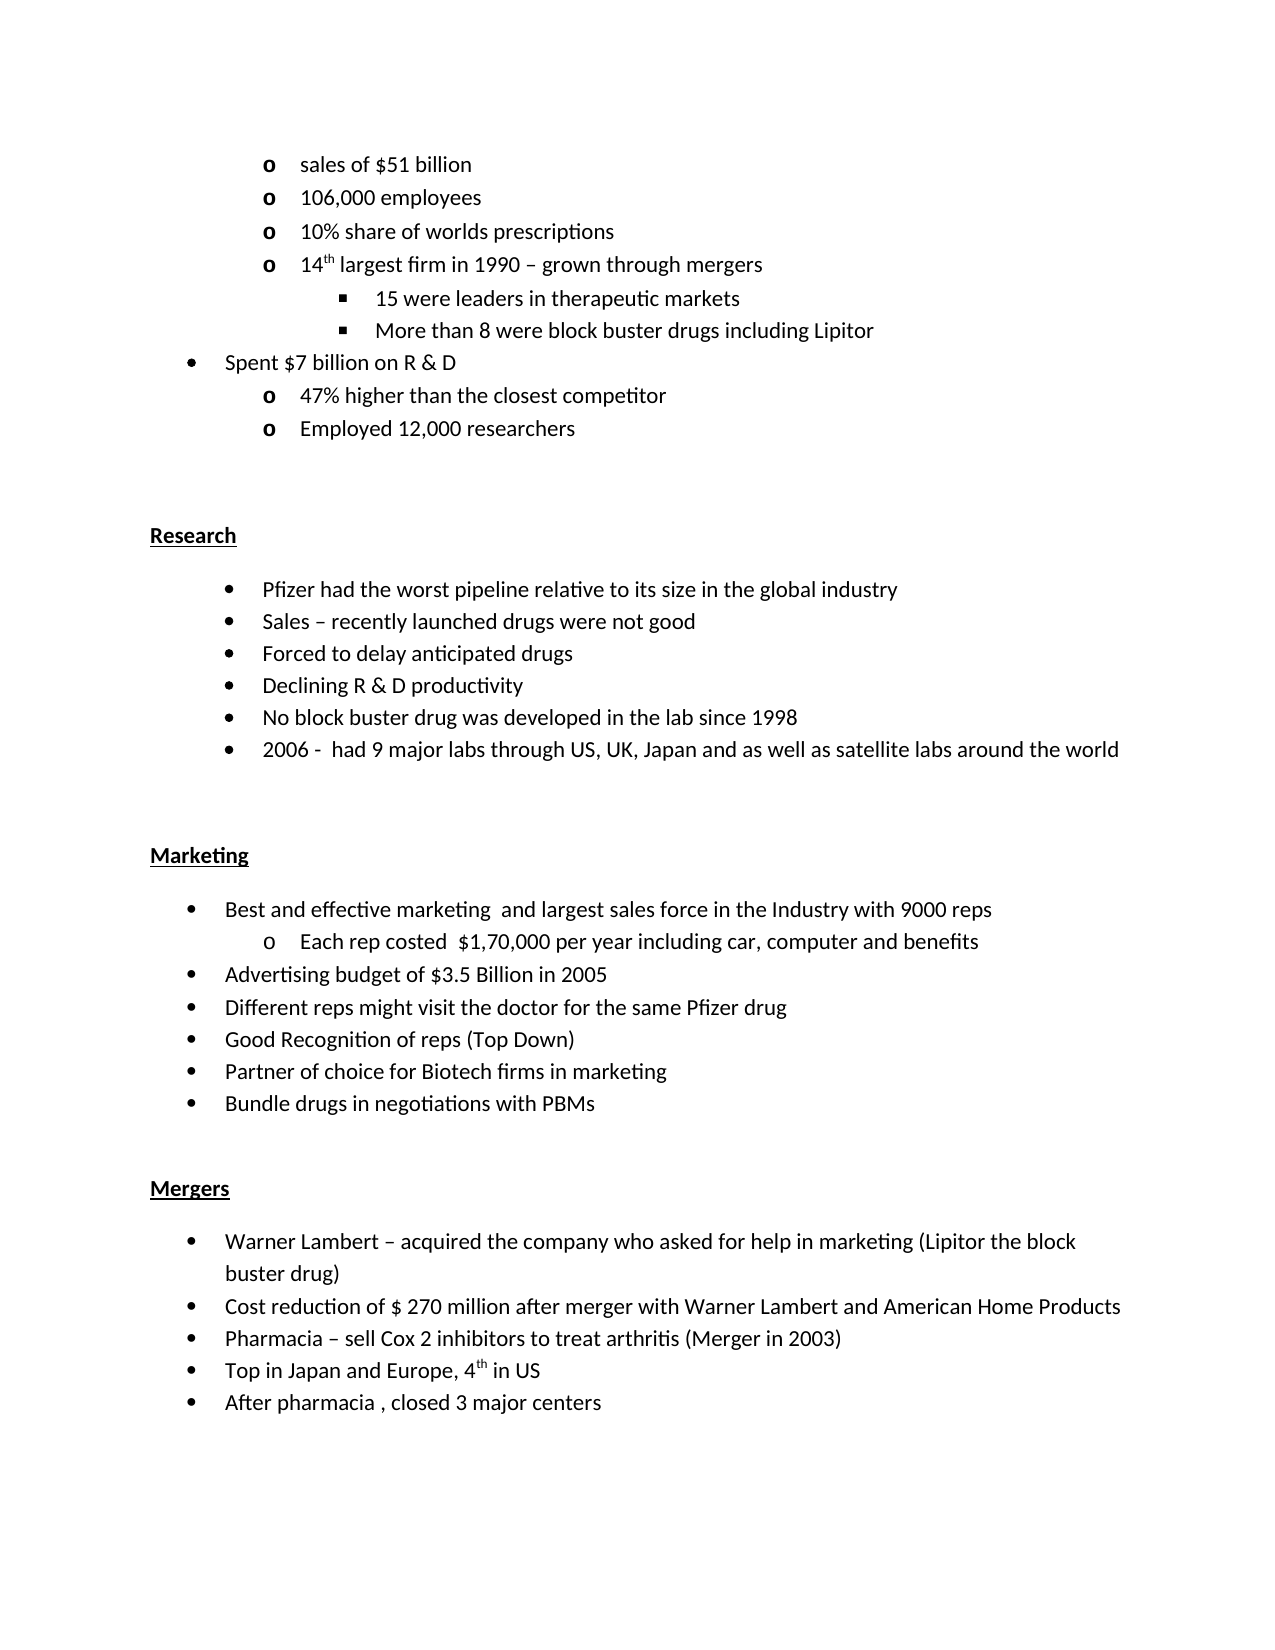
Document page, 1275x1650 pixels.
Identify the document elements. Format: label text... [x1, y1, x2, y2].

list Forced to delay anticipated drugs [225, 639, 1125, 667]
text Marketing [150, 842, 1125, 870]
list Different reps might visit the doctor for the same Pfizer drug [187, 993, 1125, 1021]
list 2006 - had 9 major labs through US, UK, Japan and as well as satellite labs around the world [225, 736, 1125, 764]
list Cost reduction of $ 270 million after merger with Warner Lambert and American Home Products [187, 1292, 1125, 1320]
list Bundle drugs in negotiations with PBMs [187, 1089, 1125, 1117]
text Research [150, 522, 1125, 550]
list No block buster drug was developed in the lab since 1998 [225, 703, 1125, 731]
list Top in Japan and Europe, 4th in US [187, 1356, 1125, 1384]
list Each rep costed $1,70,000 per year including car, computer and benefits [262, 927, 1125, 956]
list 47% higher than the closest competitor [262, 381, 1125, 410]
list Advertising budget of $3.5 Billion in 2005 [187, 960, 1125, 988]
text Mergers [150, 1174, 1125, 1202]
list 14th largest firm in 1990 – grown through mergers [262, 251, 1125, 280]
list Best and effective marketing and largest sales force in the Industry with 9000 reps [187, 895, 1125, 923]
list Pfizer had the worst pipeline relative to its size in the global industry [225, 575, 1125, 603]
list sales of $51 billion [262, 150, 1125, 179]
list Warner Lambert – acquired the company who asked for help in marketing (Lipitor the block buster drug) [187, 1227, 1125, 1288]
list 10% share of worlds prescriptions [262, 217, 1125, 246]
list Pharmacia – sell Cox 2 inhibitors to treat arthritis (Merger in 2003) [187, 1324, 1125, 1352]
list 106,000 employees [262, 183, 1125, 213]
list Declining R & D productivity [225, 671, 1125, 699]
list Sales – recently launched drugs were not good [225, 607, 1125, 635]
list Good Recognition of reps (Top Down) [187, 1025, 1125, 1053]
list 15 were leaders in therapeutic markets [337, 284, 1125, 312]
list After pharmacia , closed 3 major centers [187, 1388, 1125, 1416]
list Spent $7 billion on R & D [187, 348, 1125, 377]
list More than 8 were block buster drugs including Lipitor [337, 316, 1125, 344]
list Employed 12,000 researchers [262, 414, 1125, 443]
list Partner of choice for Biotech firms in marketing [187, 1057, 1125, 1085]
